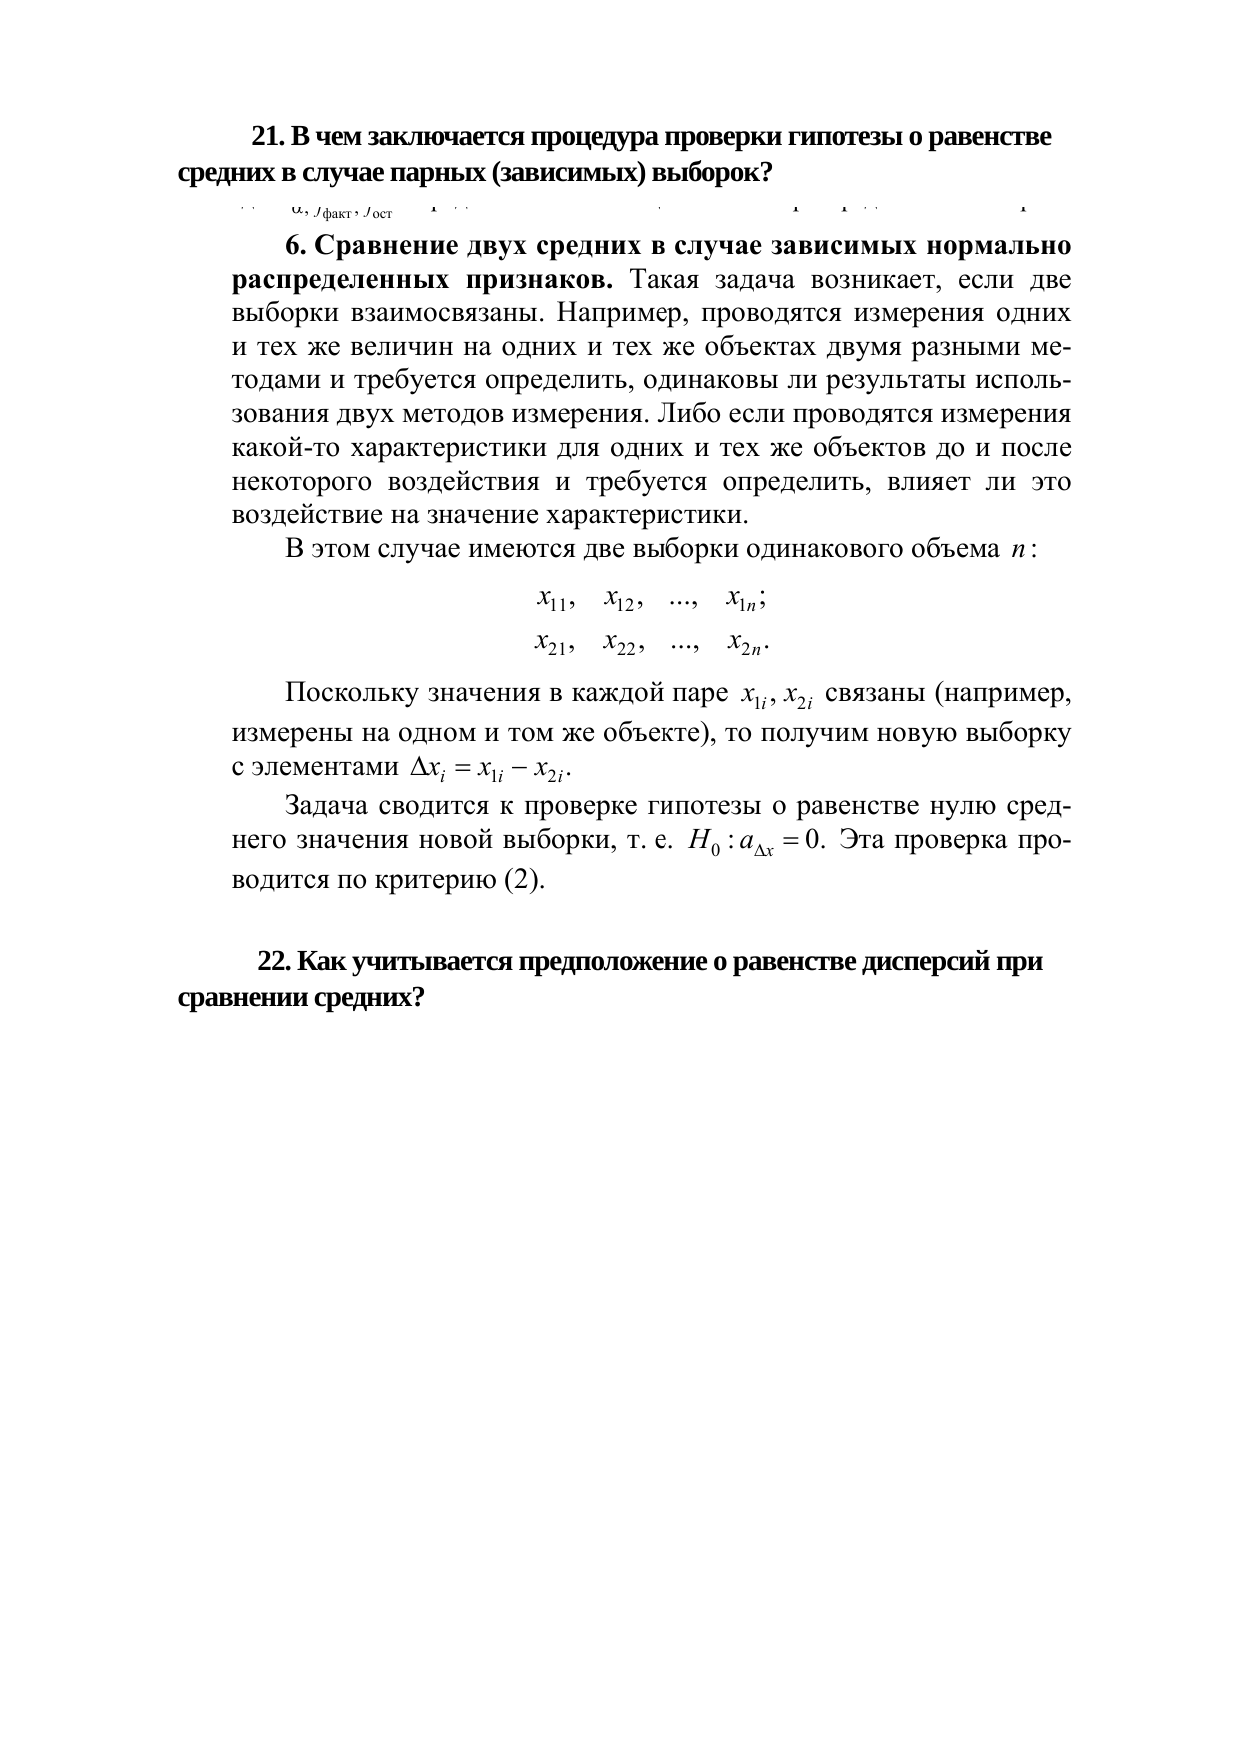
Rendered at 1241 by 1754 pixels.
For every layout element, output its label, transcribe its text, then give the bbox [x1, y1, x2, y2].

text 22. Как учитывается предположение о равенстве дисперсий при сравнении средних? [177, 943, 1152, 1013]
picture [177, 207, 1152, 919]
text 21. В чем заключается процедура проверки гипотезы о равенстве средних в случае парных (зависимых) выборок? [177, 118, 1152, 188]
